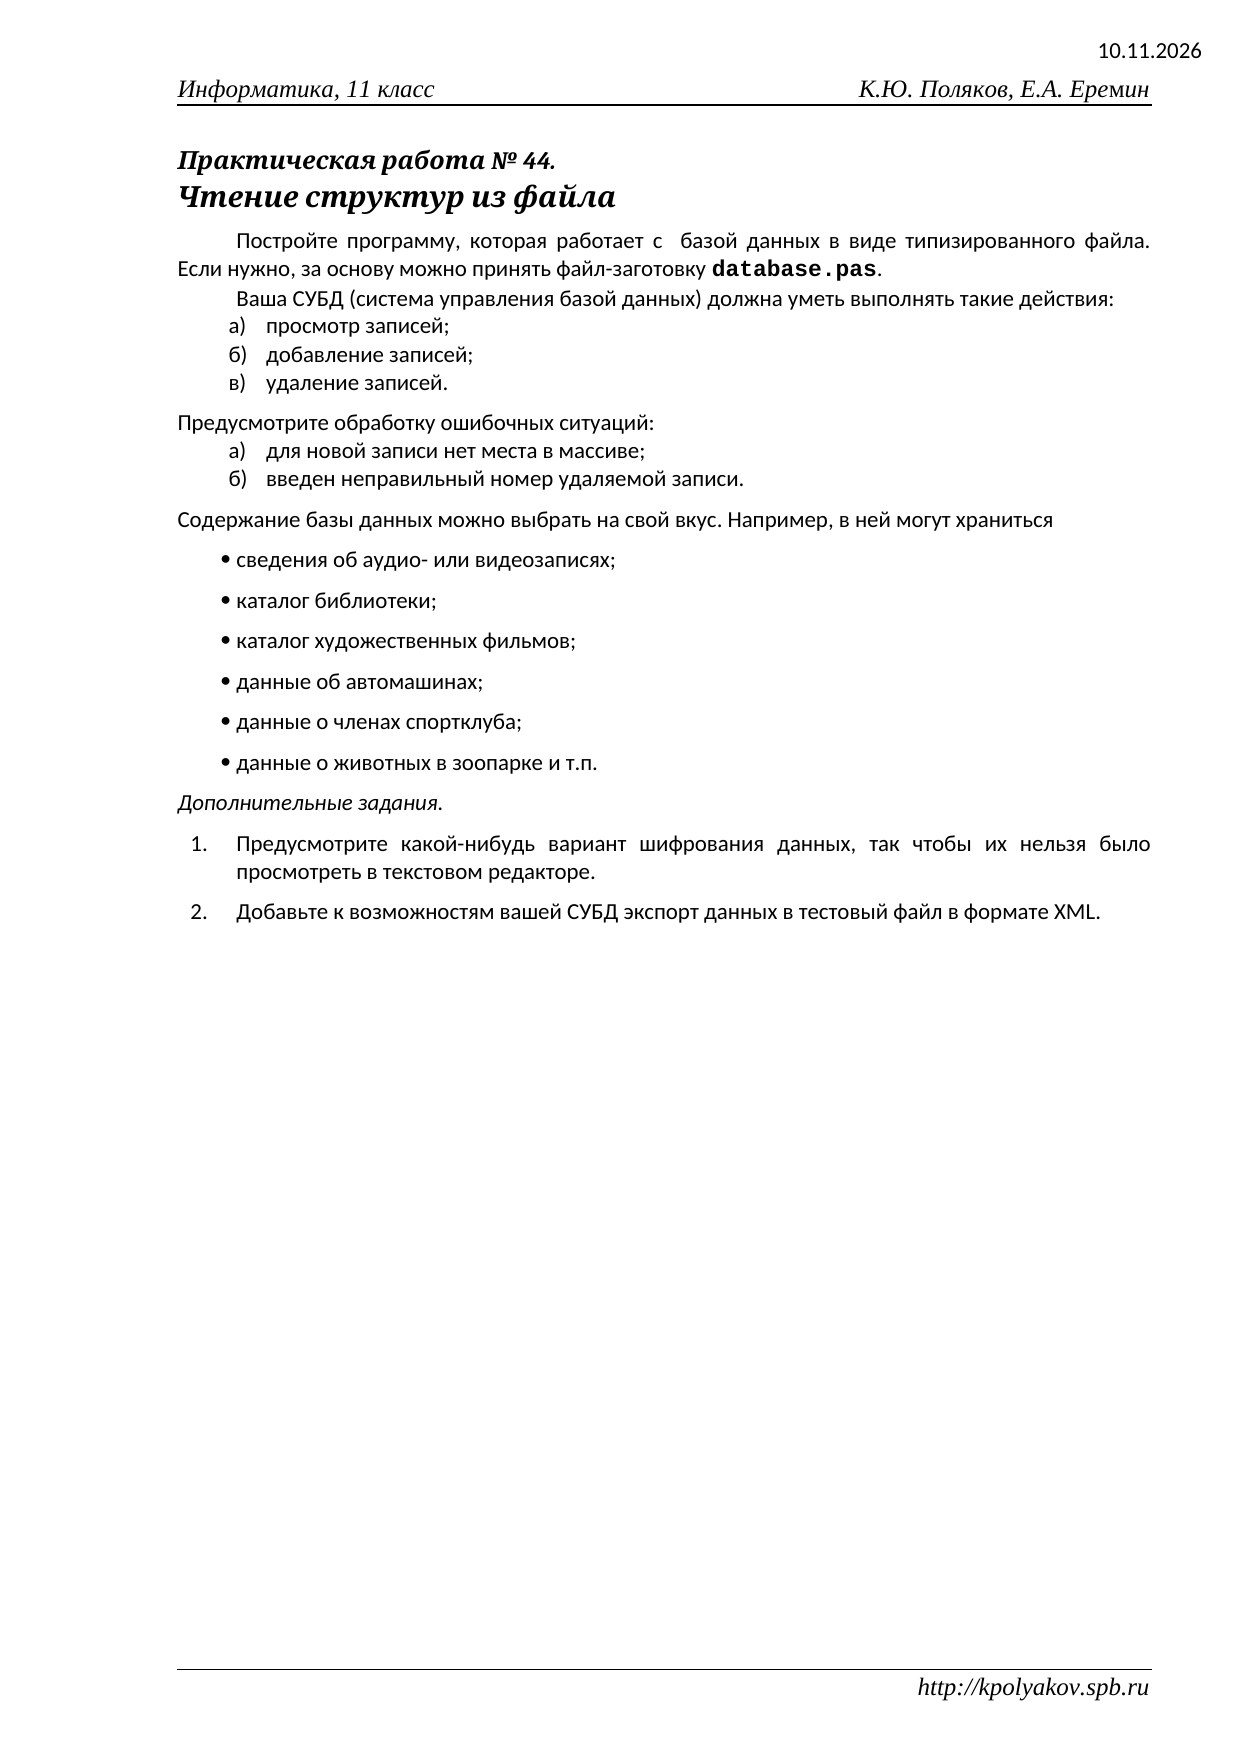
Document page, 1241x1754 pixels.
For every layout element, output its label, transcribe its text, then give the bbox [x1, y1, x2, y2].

list данные об автомашинах; [222, 667, 1152, 695]
list просмотр записей; [228, 312, 1152, 340]
list Предусмотрите какой-нибудь вариант шифрования данных, так чтобы их нельзя было просмотреть в текстовом редакторе. [199, 829, 1152, 885]
list каталог художественных фильмов; [222, 626, 1152, 654]
list данные о животных в зоопарке и т.п. [222, 748, 1152, 776]
list Добавьте к возможностям вашей СУБД экспорт данных в тестовый файл в формате XML. [199, 897, 1152, 926]
list добавление записей; [228, 340, 1152, 368]
text Ваша СУБД (система управления базой данных) должна уметь выполнять такие действия: [177, 284, 1152, 312]
list для новой записи нет места в массиве; [228, 436, 1152, 464]
text Предусмотрите обработку ошибочных ситуаций: [177, 408, 1152, 436]
text Постройте программу, которая работает с базой данных в виде типизированного файла. Если нужно, за основу можно принять файл-заготовку database.pas. [177, 226, 1152, 284]
text Дополнительные задания. [177, 788, 1152, 816]
text Содержание базы данных можно выбрать на свой вкус. Например, в ней могут храниться [177, 505, 1152, 533]
list каталог библиотеки; [222, 586, 1152, 614]
list сведения об аудио- или видеозаписях; [222, 545, 1152, 573]
list удаление записей. [228, 368, 1152, 396]
list данные о членах спортклуба; [222, 707, 1152, 735]
subtitle Чтение структур из файла [177, 143, 1152, 215]
list введен неправильный номер удаляемой записи. [228, 464, 1152, 492]
